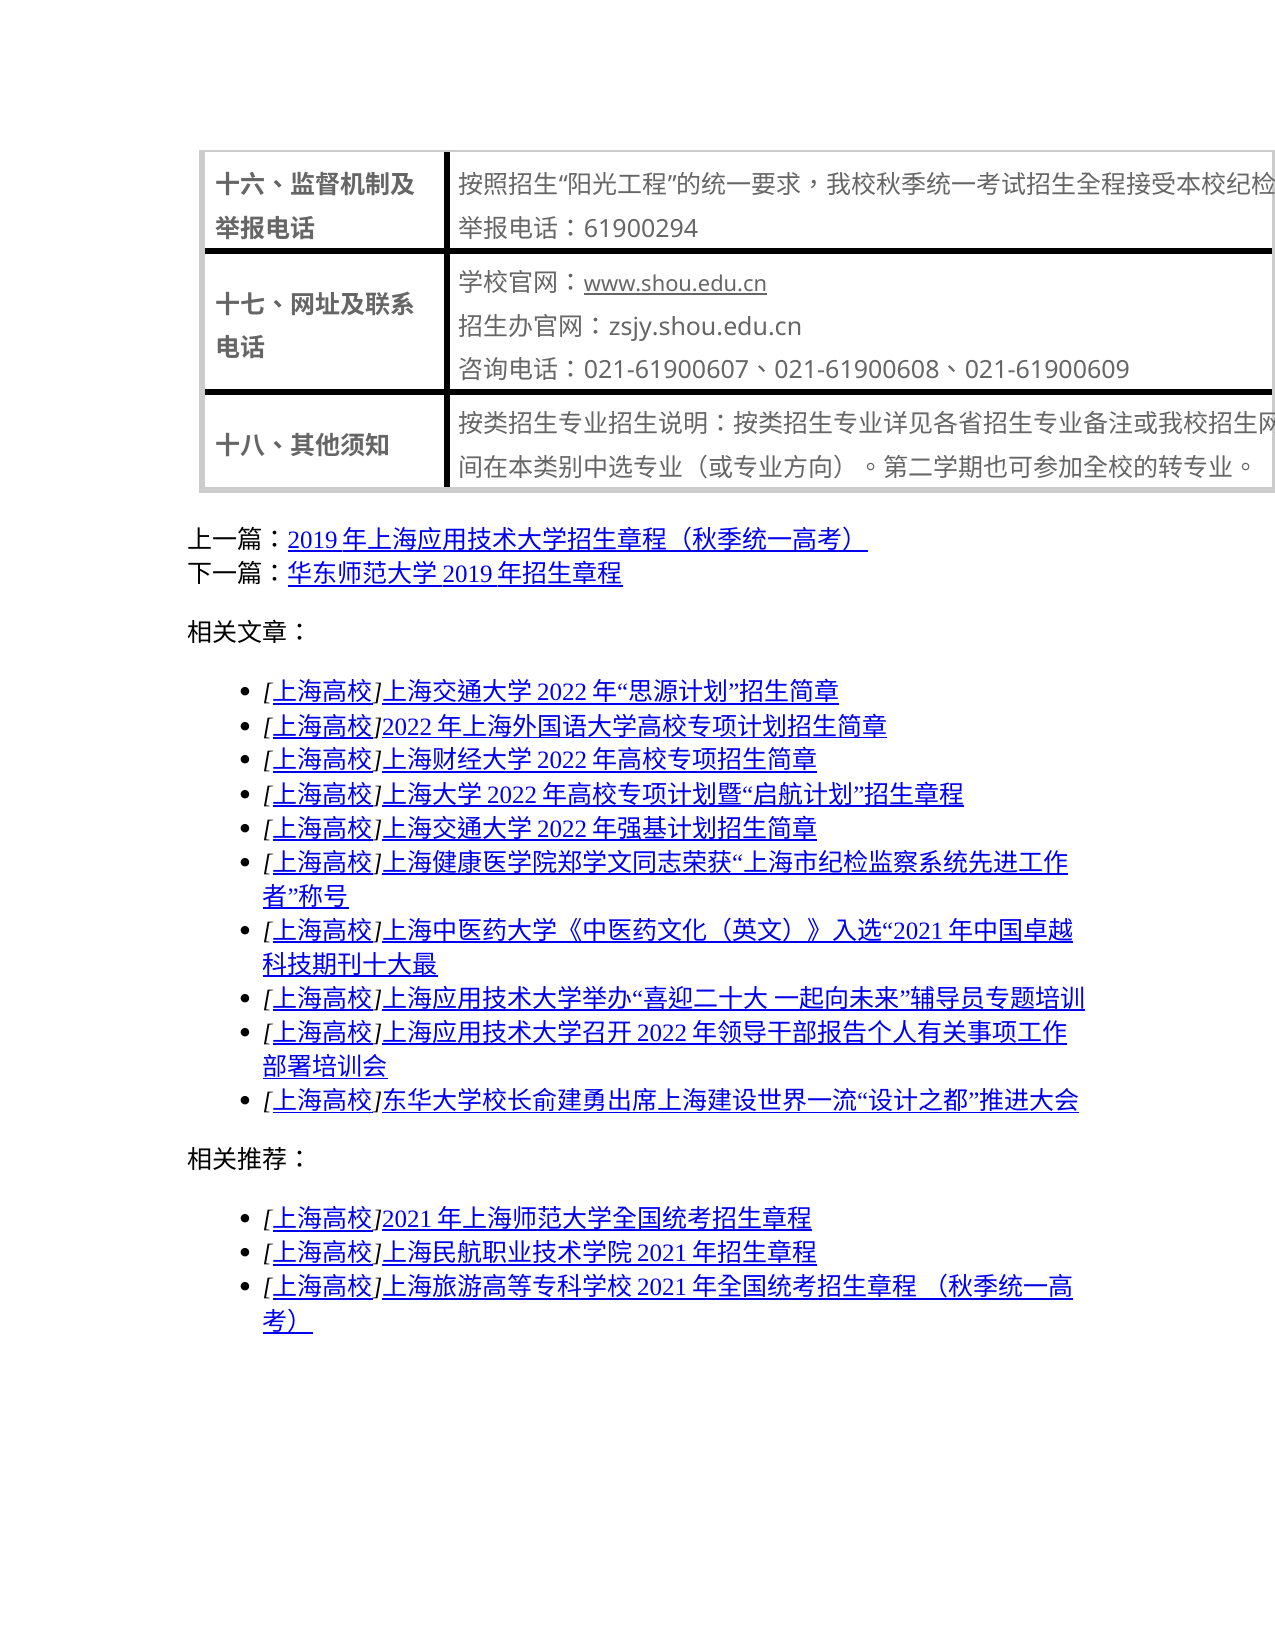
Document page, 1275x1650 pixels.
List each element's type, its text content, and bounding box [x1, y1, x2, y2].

table_cell 学校官网：www.shou.edu.cn 招生办官网：zsjy.shou.edu.cn 咨询电话：021-61900607、021-61900608、021-61900609 [450, 254, 1272, 389]
list [上海高校]上海健康医学院郑学文同志荣获“上海市纪检监察系统先进工作者”称号 [241, 844, 1087, 912]
table_cell 按类招生专业招生说明：按类招生专业详见各省招生专业备注或我校招生网站计划信息。入学后按学校规定时间在本类别中选专业（或专业方向）。第二学期也可参加全校的转专业。 [450, 395, 1272, 487]
text 相关推荐： [187, 1142, 1087, 1176]
table_cell 按照招生“阳光工程”的统一要求，我校秋季统一考试招生全程接受本校纪检监察部门监督。 举报电话：61900294 [450, 152, 1272, 248]
list [上海高校]上海中医药大学《中医药文化（英文）》入选“2021年中国卓越科技期刊十大最 [241, 912, 1087, 981]
list [上海高校]上海交通大学2022年强基计划招生简章 [241, 810, 1087, 844]
list [上海高校]上海交通大学2022年“思源计划”招生简章 [241, 674, 1087, 708]
text 上一篇：2019年上海应用技术大学招生章程（秋季统一高考） 下一篇：华东师范大学2019年招生章程 [187, 522, 1087, 590]
list [上海高校]2021年上海师范大学全国统考招生章程 [241, 1201, 1087, 1235]
table_cell 十六、监督机制及举报电话 [205, 152, 444, 248]
list [上海高校]东华大学校长俞建勇出席上海建设世界一流“设计之都”推进大会 [241, 1083, 1087, 1117]
table_cell 十八、其他须知 [205, 395, 444, 487]
list [上海高校]上海应用技术大学召开2022年领导干部报告个人有关事项工作部署培训会 [241, 1015, 1087, 1083]
list [上海高校]上海民航职业技术学院2021年招生章程 [241, 1235, 1087, 1269]
table_cell 十七、网址及联系电话 [205, 254, 444, 389]
text 相关文章： [187, 615, 1087, 649]
list [上海高校]上海旅游高等专科学校2021年全国统考招生章程 （秋季统一高考） [241, 1269, 1087, 1337]
list [上海高校]2022年上海外国语大学高校专项计划招生简章 [241, 708, 1087, 742]
list [上海高校]上海应用技术大学举办“喜迎二十大 一起向未来”辅导员专题培训 [241, 981, 1087, 1015]
list [上海高校]上海财经大学2022年高校专项招生简章 [241, 742, 1087, 776]
list [上海高校]上海大学2022年高校专项计划暨“启航计划”招生章程 [241, 776, 1087, 810]
